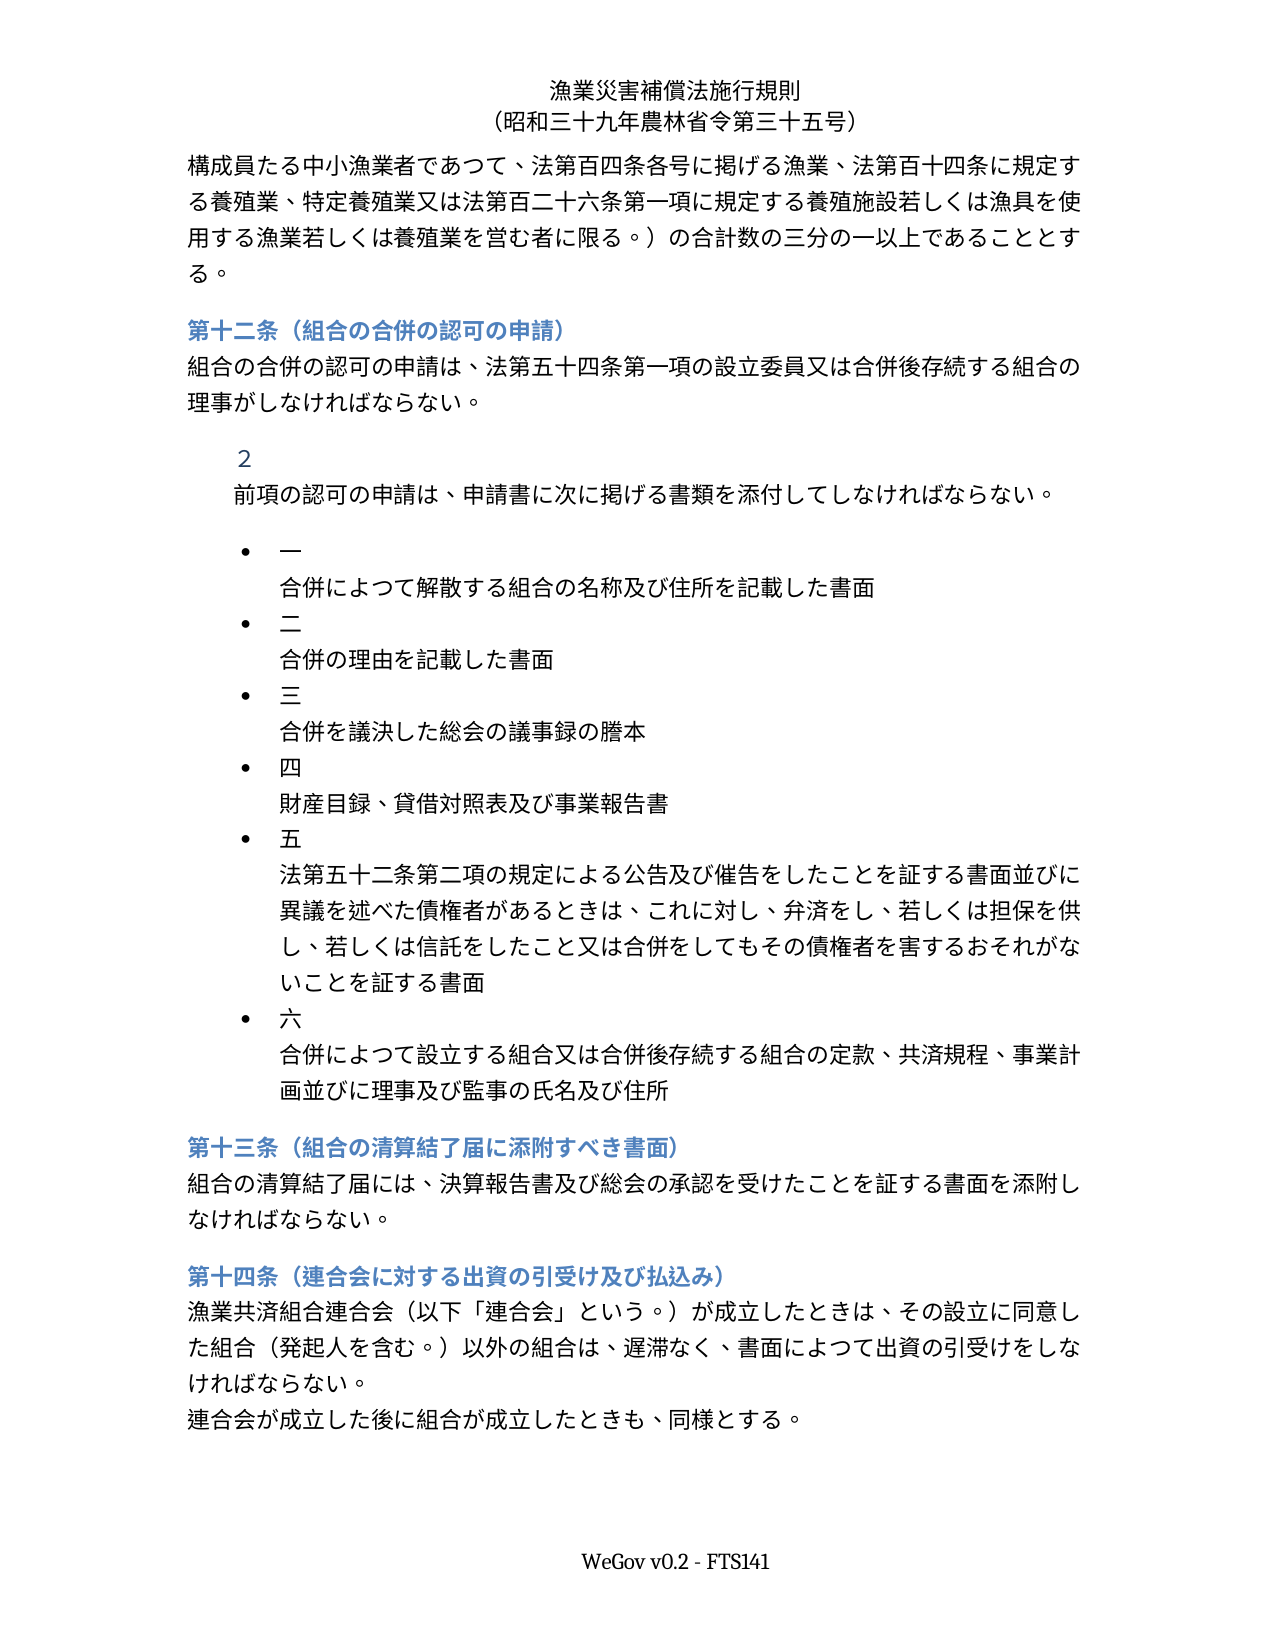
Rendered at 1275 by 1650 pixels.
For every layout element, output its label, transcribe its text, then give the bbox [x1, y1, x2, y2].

text 組合の合併の認可の申請は、法第五十四条第一項の設立委員又は合併後存続する組合の理事がしなければならない。 [187, 351, 1087, 418]
subtitle ２ [233, 443, 1087, 474]
text 前項の認可の申請は、申請書に次に掲げる書類を添付してしなければならない。 [233, 479, 1087, 510]
list 二 合併の理由を記載した書面 [242, 608, 1087, 675]
subtitle 第十四条（連合会に対する出資の引受け及び払込み） [187, 1260, 1087, 1292]
list 六 合併によつて設立する組合又は合併後存続する組合の定款、共済規程、事業計画並びに理事及び監事の氏名及び住所 [242, 1003, 1087, 1106]
list 四 財産目録、貸借対照表及び事業報告書 [242, 752, 1087, 819]
text 組合の清算結了届には、決算報告書及び総会の承認を受けたことを証する書面を添附しなければならない。 [187, 1168, 1087, 1235]
list 一 合併によつて解散する組合の名称及び住所を記載した書面 [242, 536, 1087, 603]
list 三 合併を議決した総会の議事録の謄本 [242, 680, 1087, 747]
subtitle 第十二条（組合の合併の認可の申請） [187, 314, 1087, 346]
list 五 法第五十二条第二項の規定による公告及び催告をしたことを証する書面並びに異議を述べた債権者があるときは、これに対し、弁済をし、若しくは担保を供し、若しくは信託をしたこと又は合併をしてもその債権者を害するおそれがないことを証する書面 [242, 823, 1087, 998]
subtitle 第十三条（組合の清算結了届に添附すべき書面） [187, 1132, 1087, 1163]
text 漁業共済組合連合会（以下「連合会」という。）が成立したときは、その設立に同意した組合（発起人を含む。）以外の組合は、遅滞なく、書面によつて出資の引受けをしなければならない。 連合会が成立した後に組合が成立したときも、同様とする。 [187, 1296, 1087, 1435]
